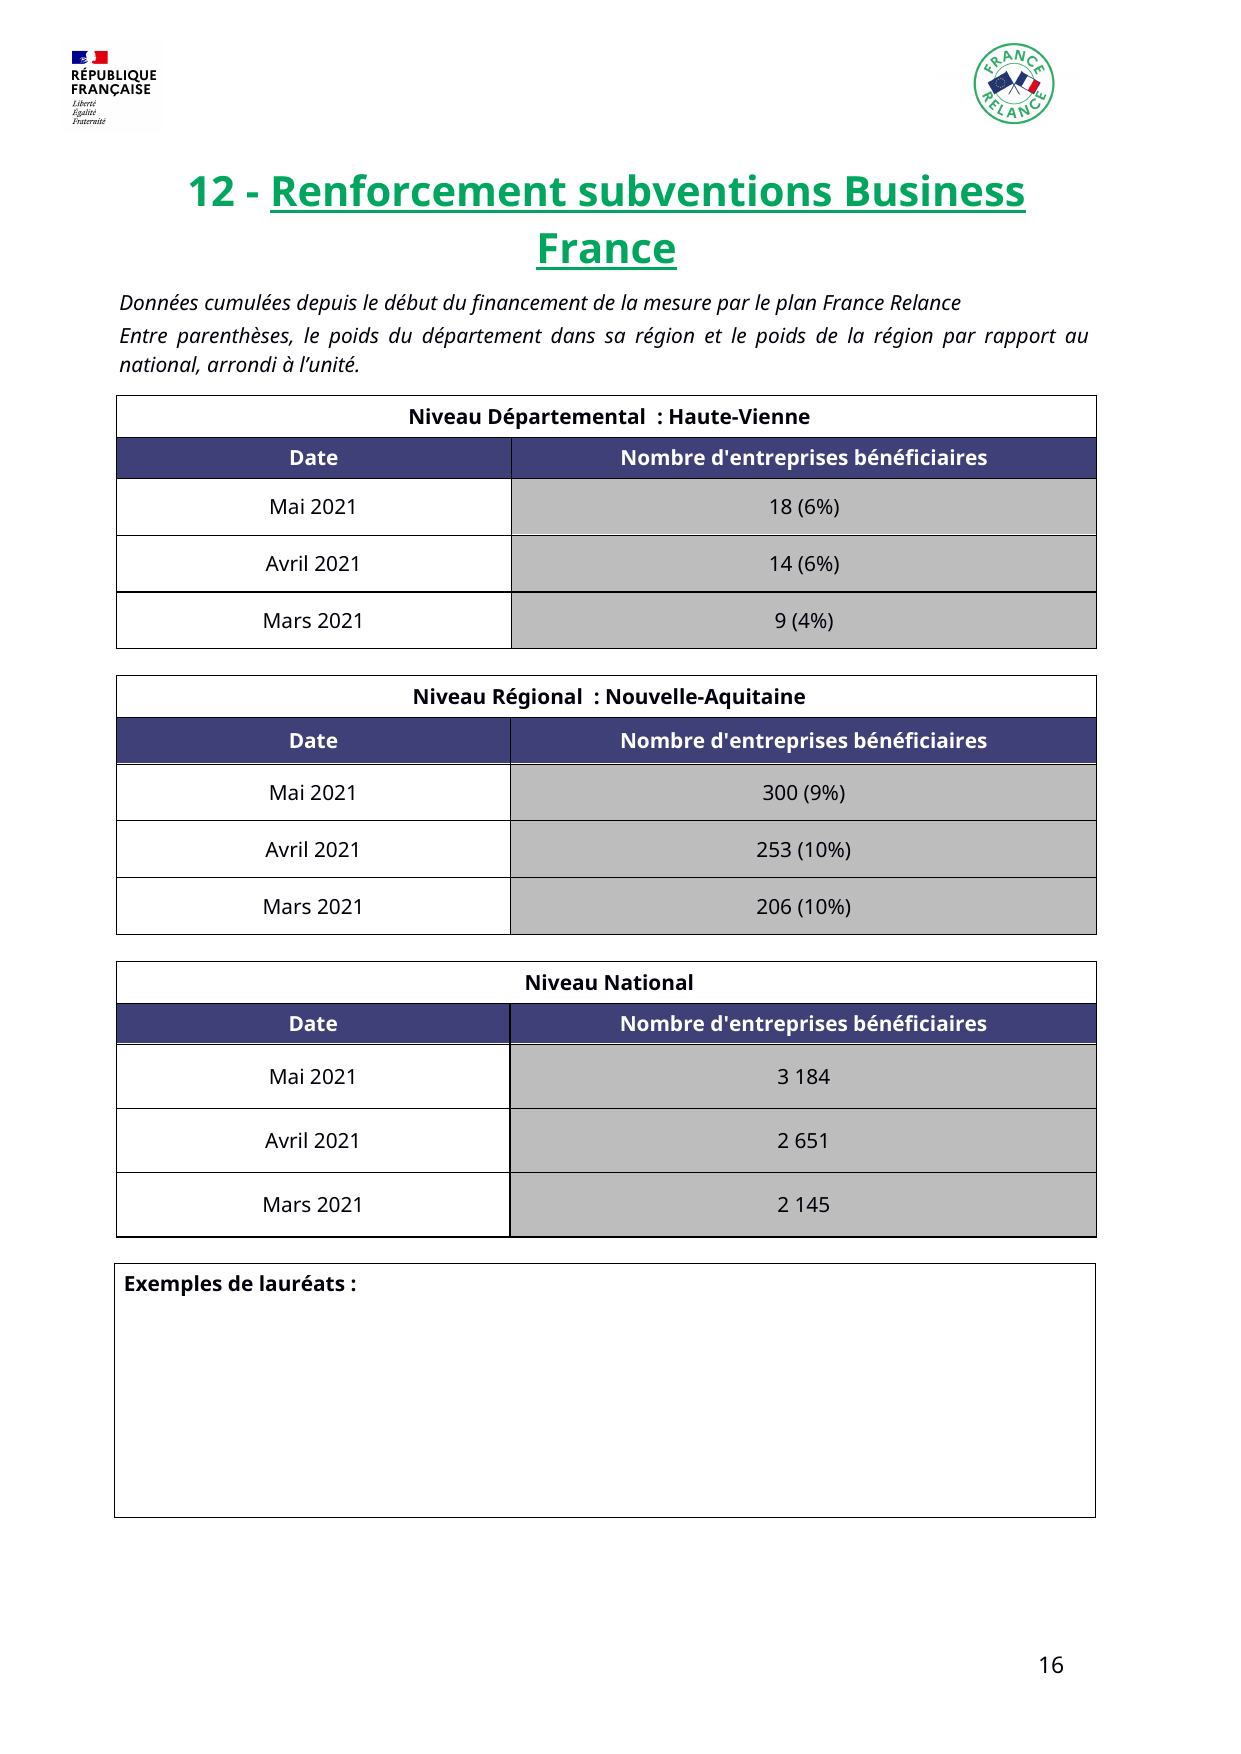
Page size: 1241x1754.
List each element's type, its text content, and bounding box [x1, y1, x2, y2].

table_header Niveau National [117, 962, 1096, 1002]
picture [935, 31, 1082, 126]
table_cell 300 (9%) [511, 765, 1096, 820]
table_cell Nombre d'entreprises bénéficiaires [512, 438, 1096, 478]
table_cell 14 (6%) [512, 536, 1096, 591]
table_cell Nombre d'entreprises bénéficiaires [511, 1004, 1096, 1043]
table_cell 9 (4%) [512, 593, 1096, 648]
table_header Niveau Départemental : Haute-Vienne [117, 396, 1096, 437]
table_cell 2 651 [511, 1109, 1096, 1172]
text Entre parenthèses, le poids du département dans sa région et le poids de la région par rapport au national, arrondi à l’unité. [119, 321, 1094, 378]
table_cell Avril 2021 [117, 1109, 509, 1172]
table_cell 18 (6%) [512, 479, 1096, 534]
table_cell Mai 2021 [117, 1045, 509, 1108]
table_cell Nombre d'entreprises bénéficiaires [511, 718, 1096, 763]
table_header Exemples de lauréats : [115, 1264, 1095, 1517]
table_cell Mai 2021 [117, 479, 511, 534]
table_cell 3 184 [511, 1045, 1096, 1108]
table_cell 253 (10%) [511, 821, 1096, 877]
table_header Niveau Régional : Nouvelle-Aquitaine [117, 676, 1096, 717]
table_cell Mars 2021 [117, 878, 510, 934]
subtitle 12 - Renforcement subventions Business France [119, 162, 1094, 276]
table_cell Date [117, 1004, 509, 1043]
table_cell Mars 2021 [117, 1173, 509, 1236]
text Données cumulées depuis le début du financement de la mesure par le plan France Relance [119, 288, 1094, 317]
table_cell Mai 2021 [117, 765, 510, 820]
table_cell Avril 2021 [117, 536, 511, 591]
table_cell Mars 2021 [117, 593, 511, 648]
table_cell 206 (10%) [511, 878, 1096, 934]
table_cell Date [117, 718, 510, 763]
table_cell Date [117, 438, 511, 478]
table_cell 2 145 [511, 1173, 1096, 1236]
picture [60, 39, 163, 133]
table_cell Avril 2021 [117, 821, 510, 877]
